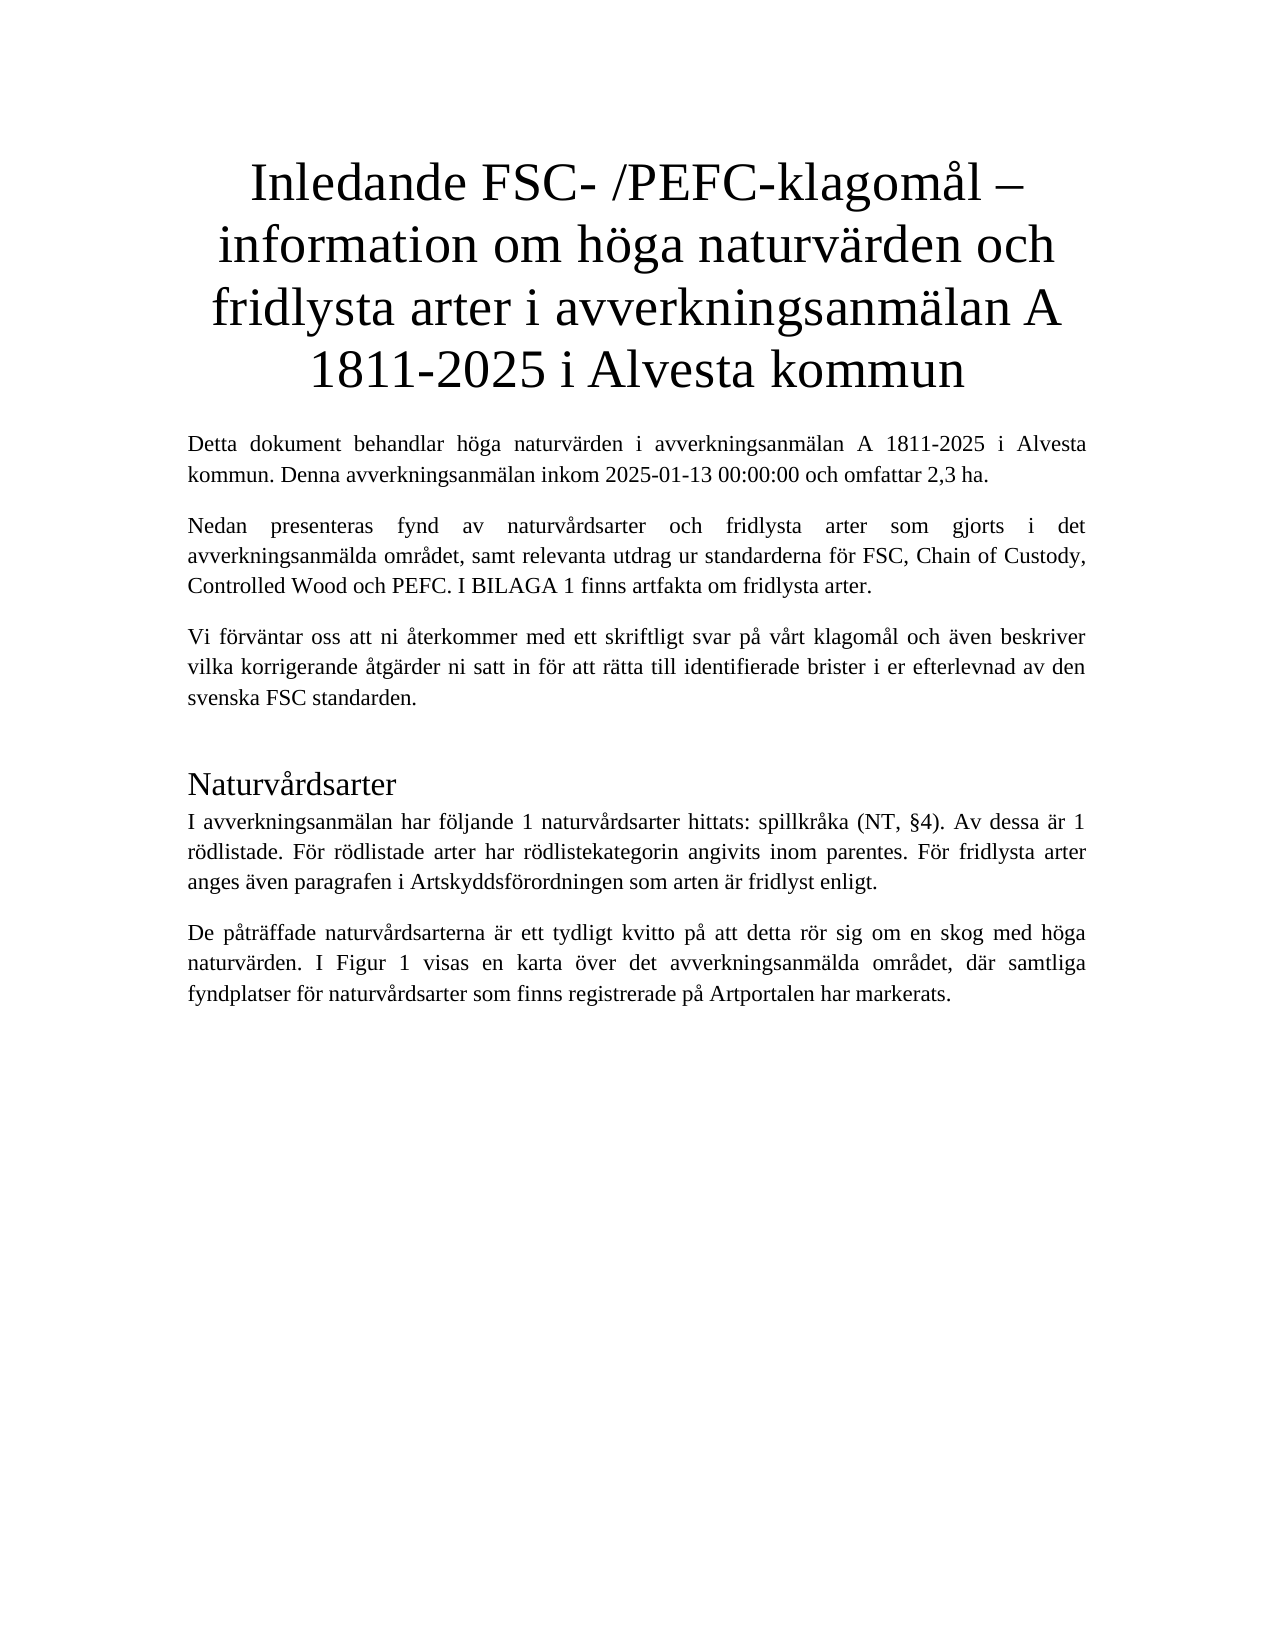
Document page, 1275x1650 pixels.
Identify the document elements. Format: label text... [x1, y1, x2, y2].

text De påträffade naturvårdsarterna är ett tydligt kvitto på att detta rör sig om en skog med höga naturvärden. I Figur 1 visas en karta över det avverkningsanmälda området, där samtliga fyndplatser för naturvårdsarter som finns registrerade på Artportalen har markerats. [187, 919, 1087, 1006]
text Detta dokument behandlar höga naturvärden i avverkningsanmälan A 1811-2025 i Alvesta kommun. Denna avverkningsanmälan inkom 2025-01-13 00:00:00 och omfattar 2,3 ha. [187, 430, 1087, 487]
text Vi förväntar oss att ni återkommer med ett skriftligt svar på vårt klagomål och även beskriver vilka korrigerande åtgärder ni satt in för att rätta till identifierade brister i er efterlevnad av den svenska FSC standarden. [187, 623, 1087, 710]
text I avverkningsanmälan har följande 1 naturvårdsarter hittats: spillkråka (NT, §4). Av dessa är 1 rödlistade. För rödlistade arter har rödlistekategorin angivits inom parentes. För fridlysta arter anges även paragrafen i Artskyddsförordningen som arten är fridlyst enligt. [187, 808, 1087, 894]
subtitle Naturvårdsarter [187, 764, 1087, 802]
text Nedan presenteras fynd av naturvårdsarter och fridlysta arter som gjorts i det avverkningsanmälda området, samt relevanta utdrag ur standarderna för FSC, Chain of Custody, Controlled Wood och PEFC. I BILAGA 1 finns artfakta om fridlysta arter. [187, 512, 1087, 598]
title Inledande FSC- /PEFC-klagomål – information om höga naturvärden och fridlysta arter i avverkningsanmälan A 1811-2025 i Alvesta kommun [187, 150, 1087, 399]
